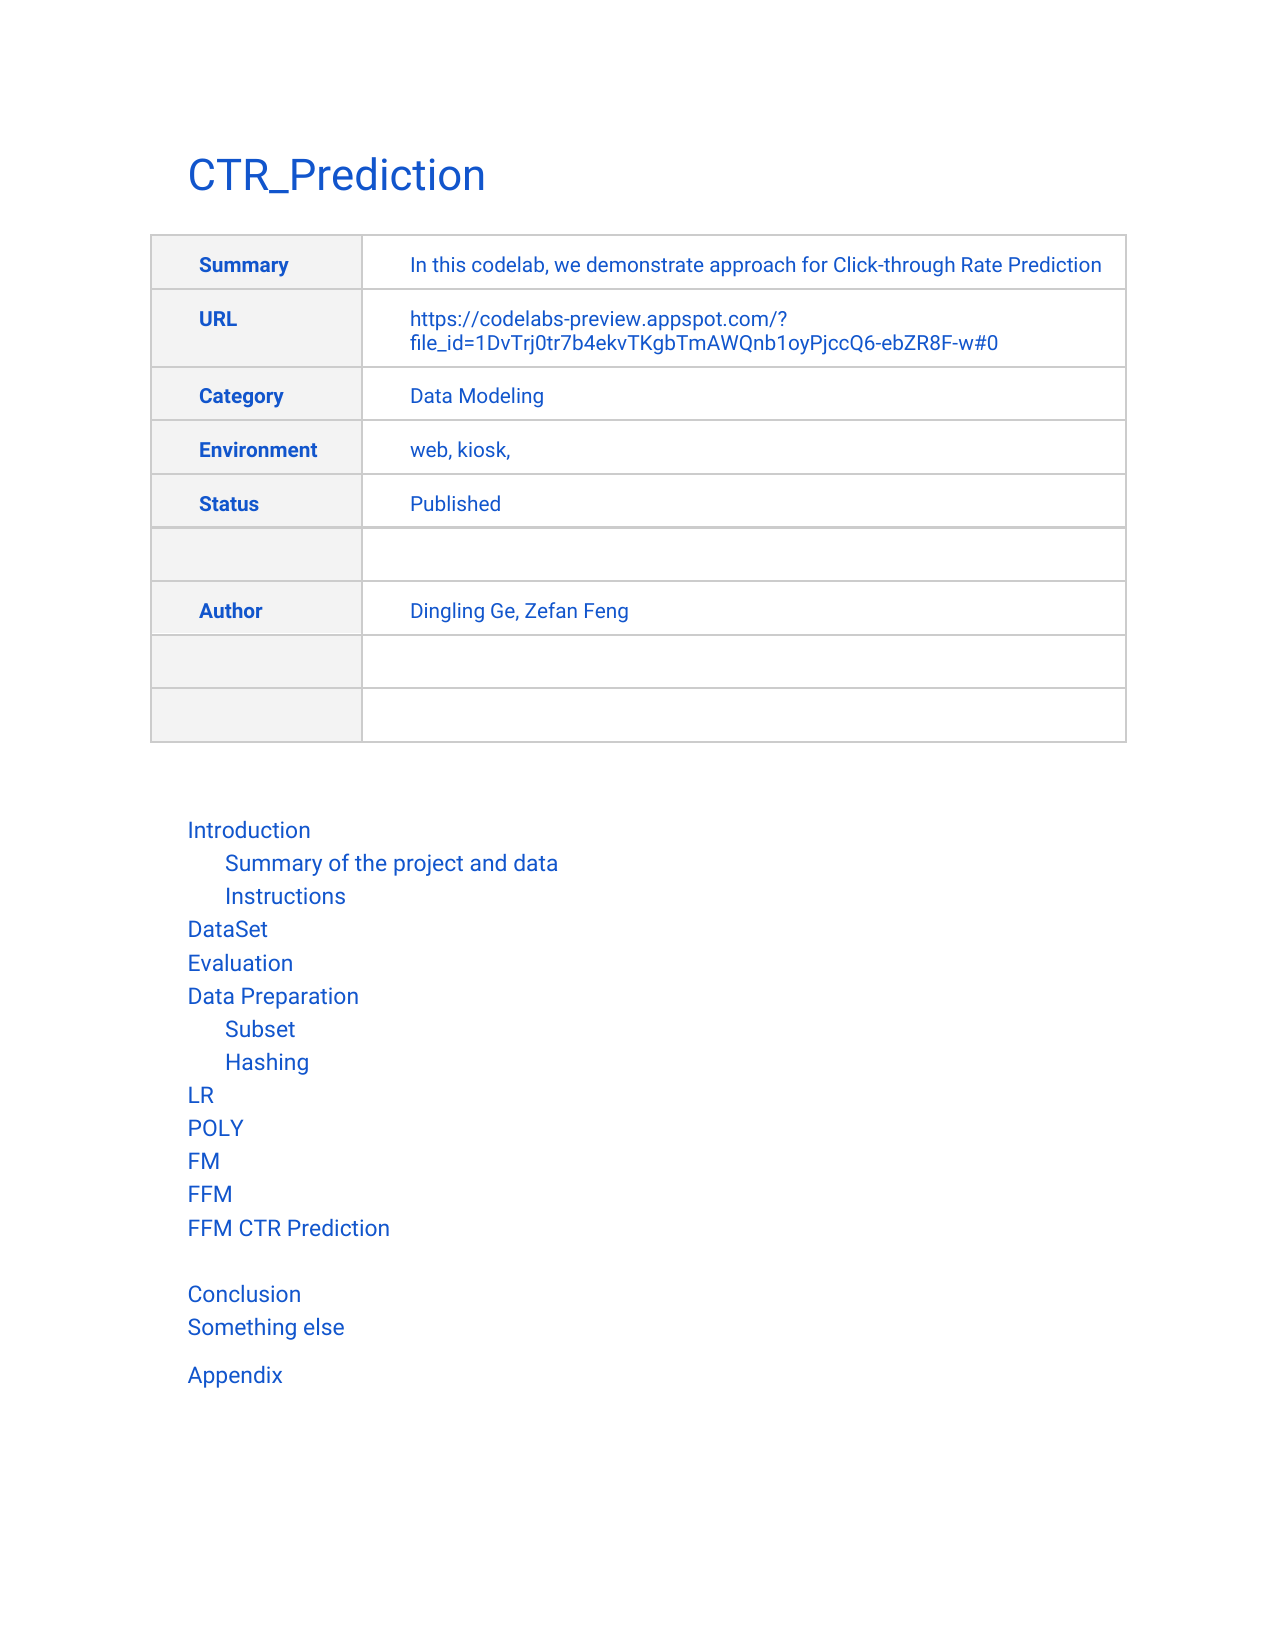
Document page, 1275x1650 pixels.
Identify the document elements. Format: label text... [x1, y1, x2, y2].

table_cell Data Modeling [363, 368, 1125, 419]
table_cell Published [363, 475, 1125, 526]
table_cell [363, 689, 1125, 741]
table_cell Category [152, 368, 361, 419]
table_cell https://codelabs-preview.appspot.com/?file_id=1DvTrj0tr7b4ekvTKgbTmAWQnb1oyPjccQ6-ebZR8F-w#0 [363, 290, 1125, 366]
table_header In this codelab, we demonstrate approach for Click-through Rate Prediction [363, 236, 1125, 288]
table_header Summary [152, 236, 361, 288]
title CTR_Prediction [187, 150, 1125, 201]
table_cell web, kiosk, [363, 421, 1125, 473]
table_cell [152, 636, 361, 687]
table_cell URL [152, 290, 361, 366]
table_cell [363, 636, 1125, 687]
table_cell [152, 529, 361, 580]
table_cell Dingling Ge, Zefan Feng [363, 582, 1125, 633]
table_cell [363, 529, 1125, 580]
table_cell [152, 689, 361, 741]
table_cell Status [152, 475, 361, 526]
table_cell Author [152, 582, 361, 633]
table_cell Environment [152, 421, 361, 473]
